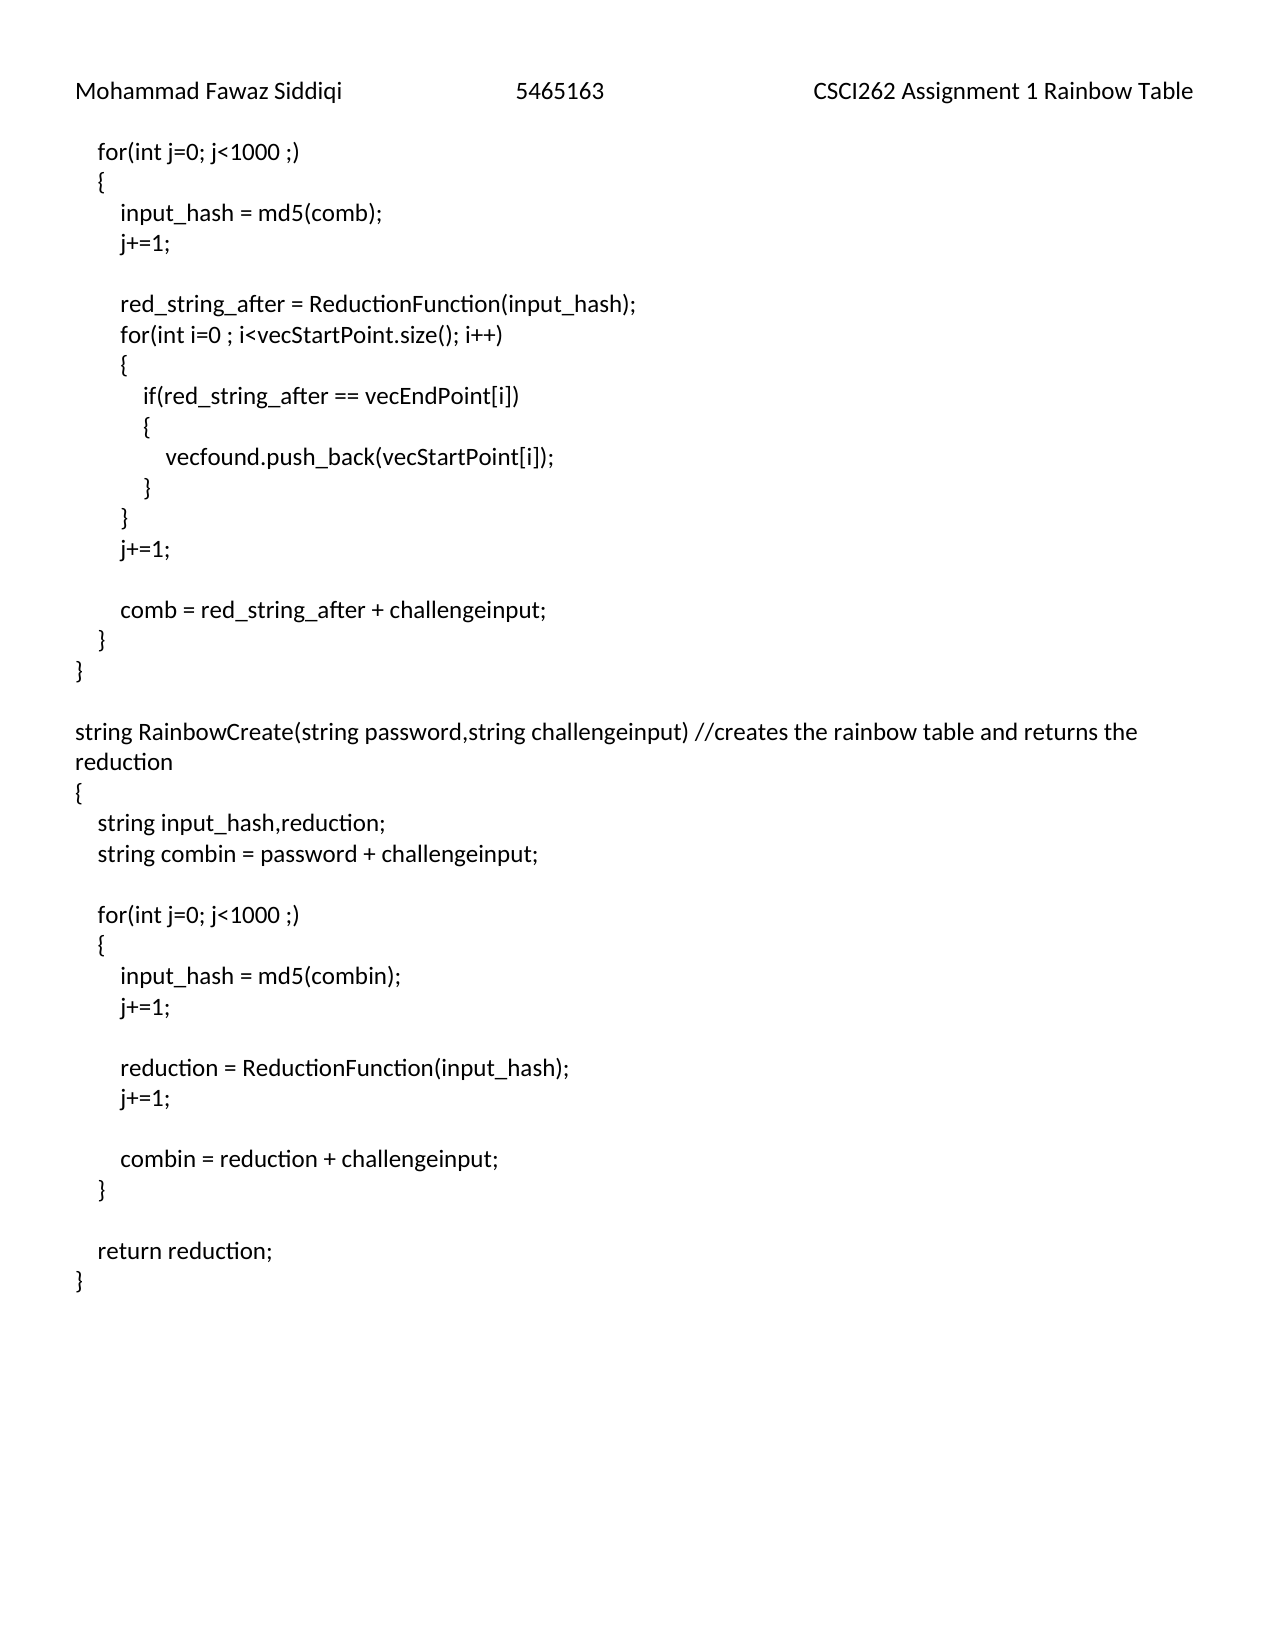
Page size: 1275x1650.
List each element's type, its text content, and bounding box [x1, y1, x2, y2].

text for(int j=0; j<1000 ;) [75, 899, 1200, 929]
text vecfound.push_back(vecStartPoint[i]); [75, 441, 1200, 472]
text } [75, 1174, 1200, 1204]
text j+=1; [75, 228, 1200, 258]
text { [75, 929, 1200, 960]
text string RainbowCreate(string password,string challengeinput) //creates the rainbow table and returns the reduction [75, 716, 1200, 777]
text } [75, 1265, 1200, 1296]
text } [75, 502, 1200, 533]
text { [75, 350, 1200, 380]
text if(red_string_after == vecEndPoint[i]) [75, 380, 1200, 411]
text } [75, 624, 1200, 655]
text combin = reduction + challengeinput; [75, 1143, 1200, 1174]
text } [75, 655, 1200, 685]
text for(int j=0; j<1000 ;) [75, 136, 1200, 167]
text string combin = password + challengeinput; [75, 838, 1200, 868]
text input_hash = md5(combin); [75, 960, 1200, 991]
text string input_hash,reduction; [75, 807, 1200, 838]
text return reduction; [75, 1235, 1200, 1265]
text for(int i=0 ; i<vecStartPoint.size(); i++) [75, 319, 1200, 350]
text { [75, 411, 1200, 441]
text j+=1; [75, 991, 1200, 1021]
text comb = red_string_after + challengeinput; [75, 594, 1200, 624]
text j+=1; [75, 1082, 1200, 1113]
text { [75, 777, 1200, 807]
text input_hash = md5(comb); [75, 197, 1200, 228]
text red_string_after = ReductionFunction(input_hash); [75, 289, 1200, 319]
text { [75, 167, 1200, 197]
text j+=1; [75, 533, 1200, 563]
text } [75, 472, 1200, 502]
text reduction = ReductionFunction(input_hash); [75, 1052, 1200, 1082]
